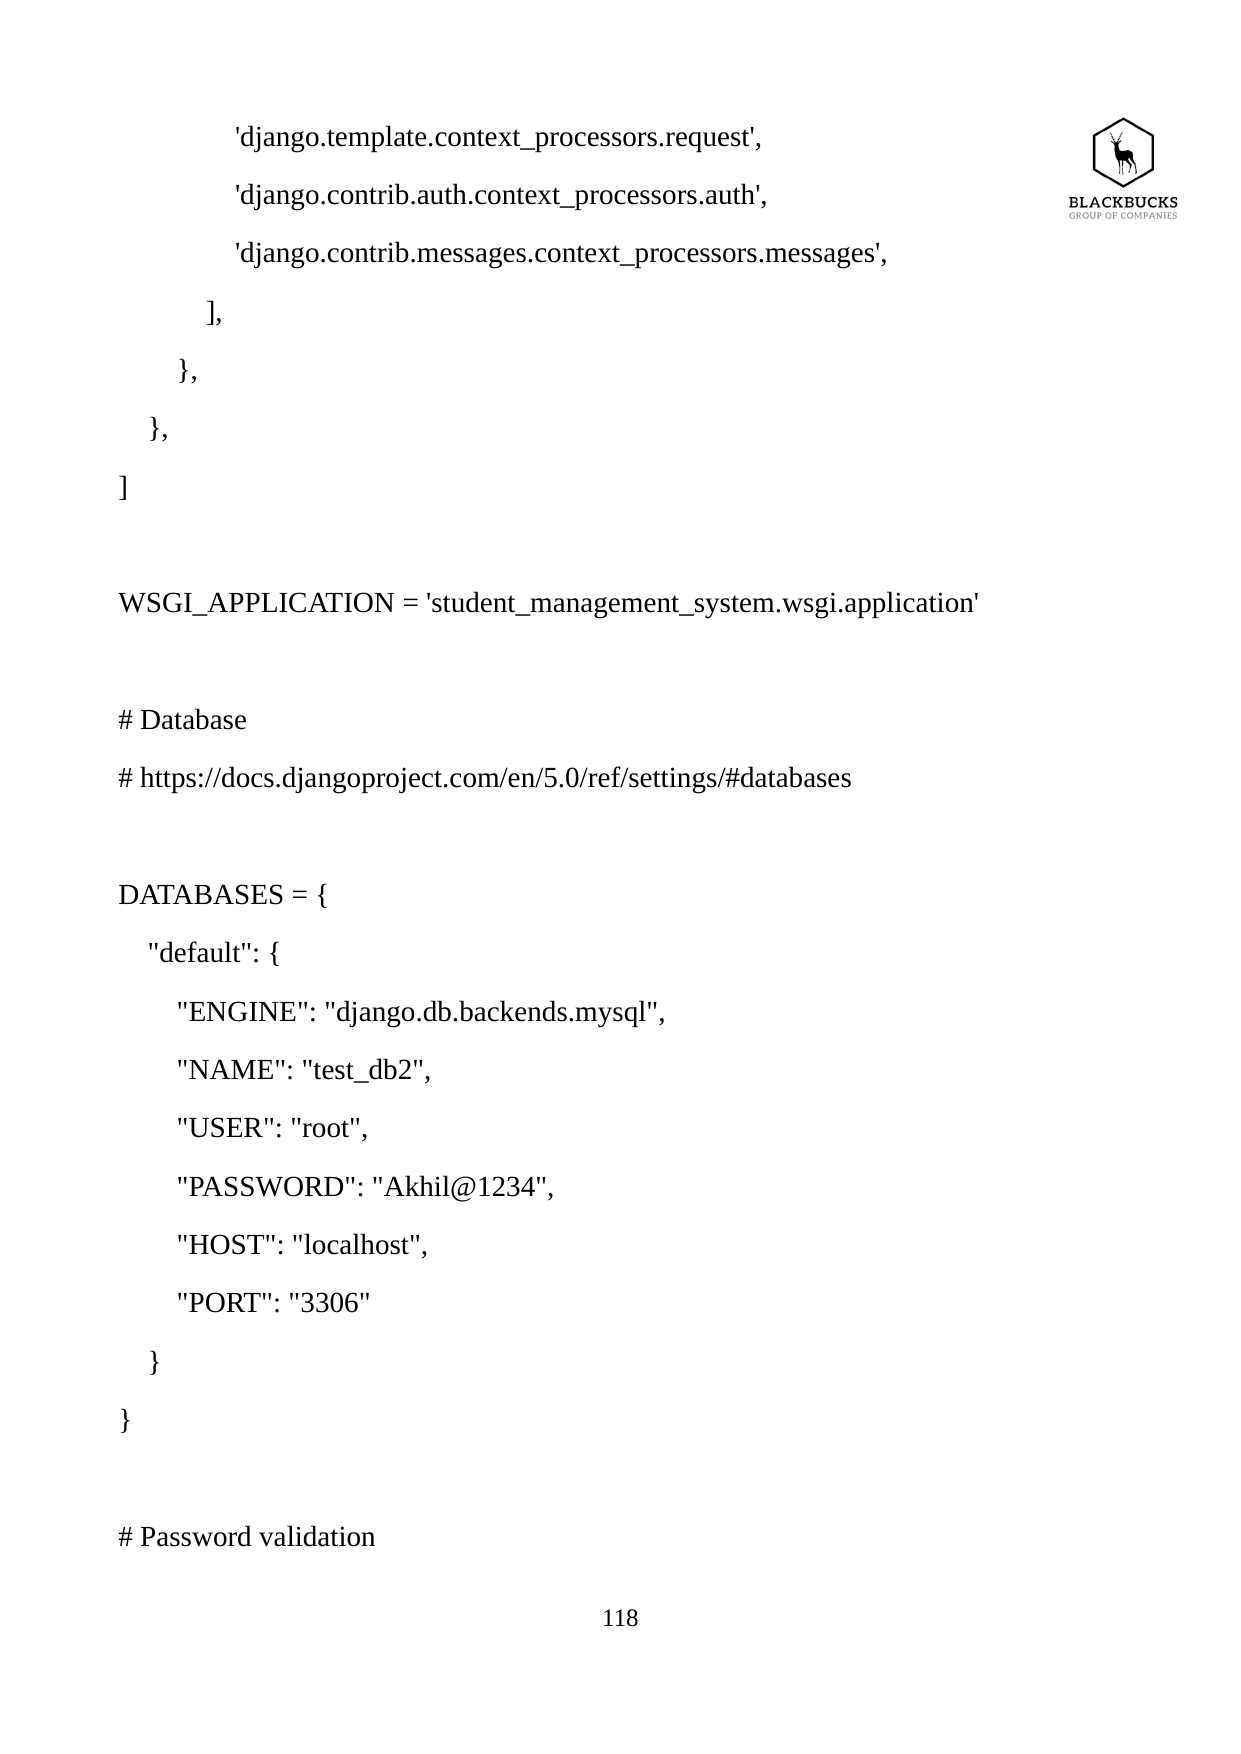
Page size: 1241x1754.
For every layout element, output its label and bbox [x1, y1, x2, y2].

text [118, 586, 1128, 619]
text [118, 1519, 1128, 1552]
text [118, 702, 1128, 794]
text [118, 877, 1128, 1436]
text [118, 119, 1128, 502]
picture [1042, 85, 1204, 247]
